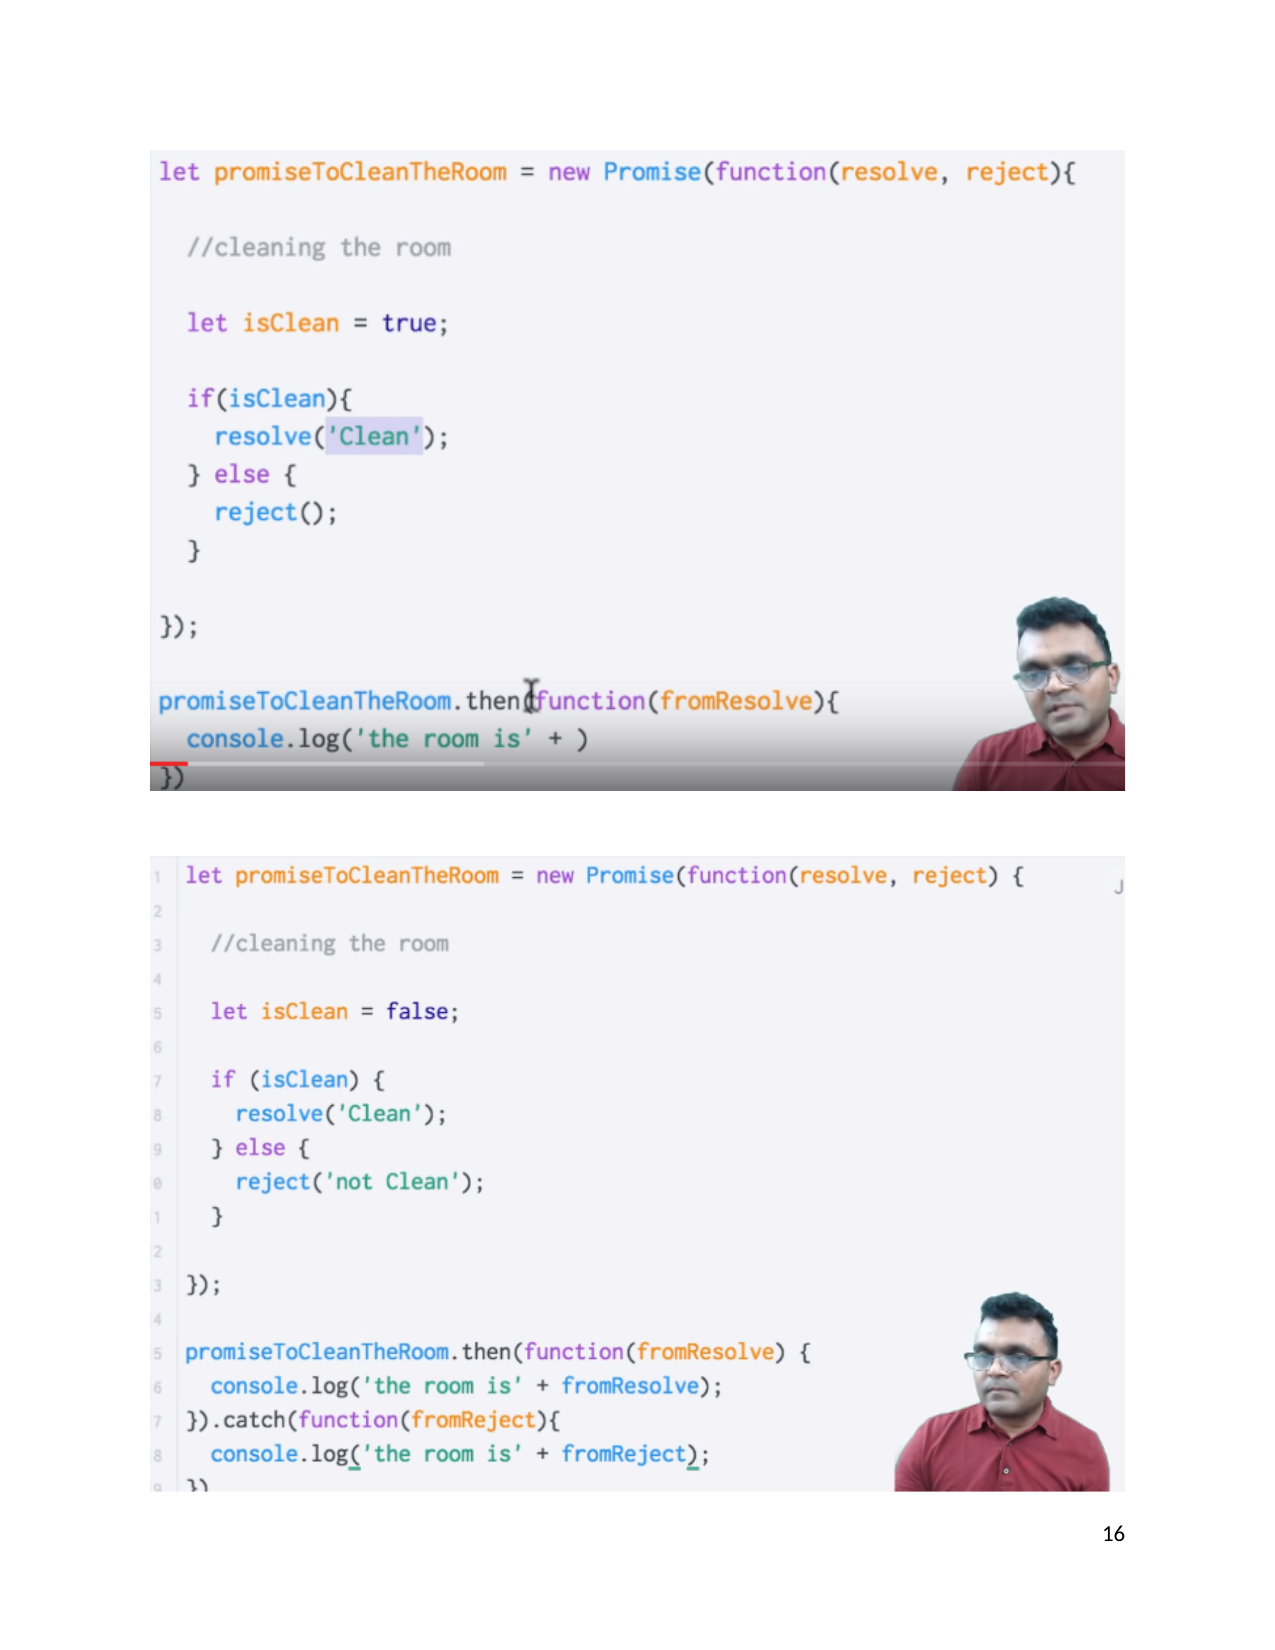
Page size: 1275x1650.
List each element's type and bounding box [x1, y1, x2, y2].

picture [150, 856, 1125, 1497]
picture [150, 150, 1125, 791]
